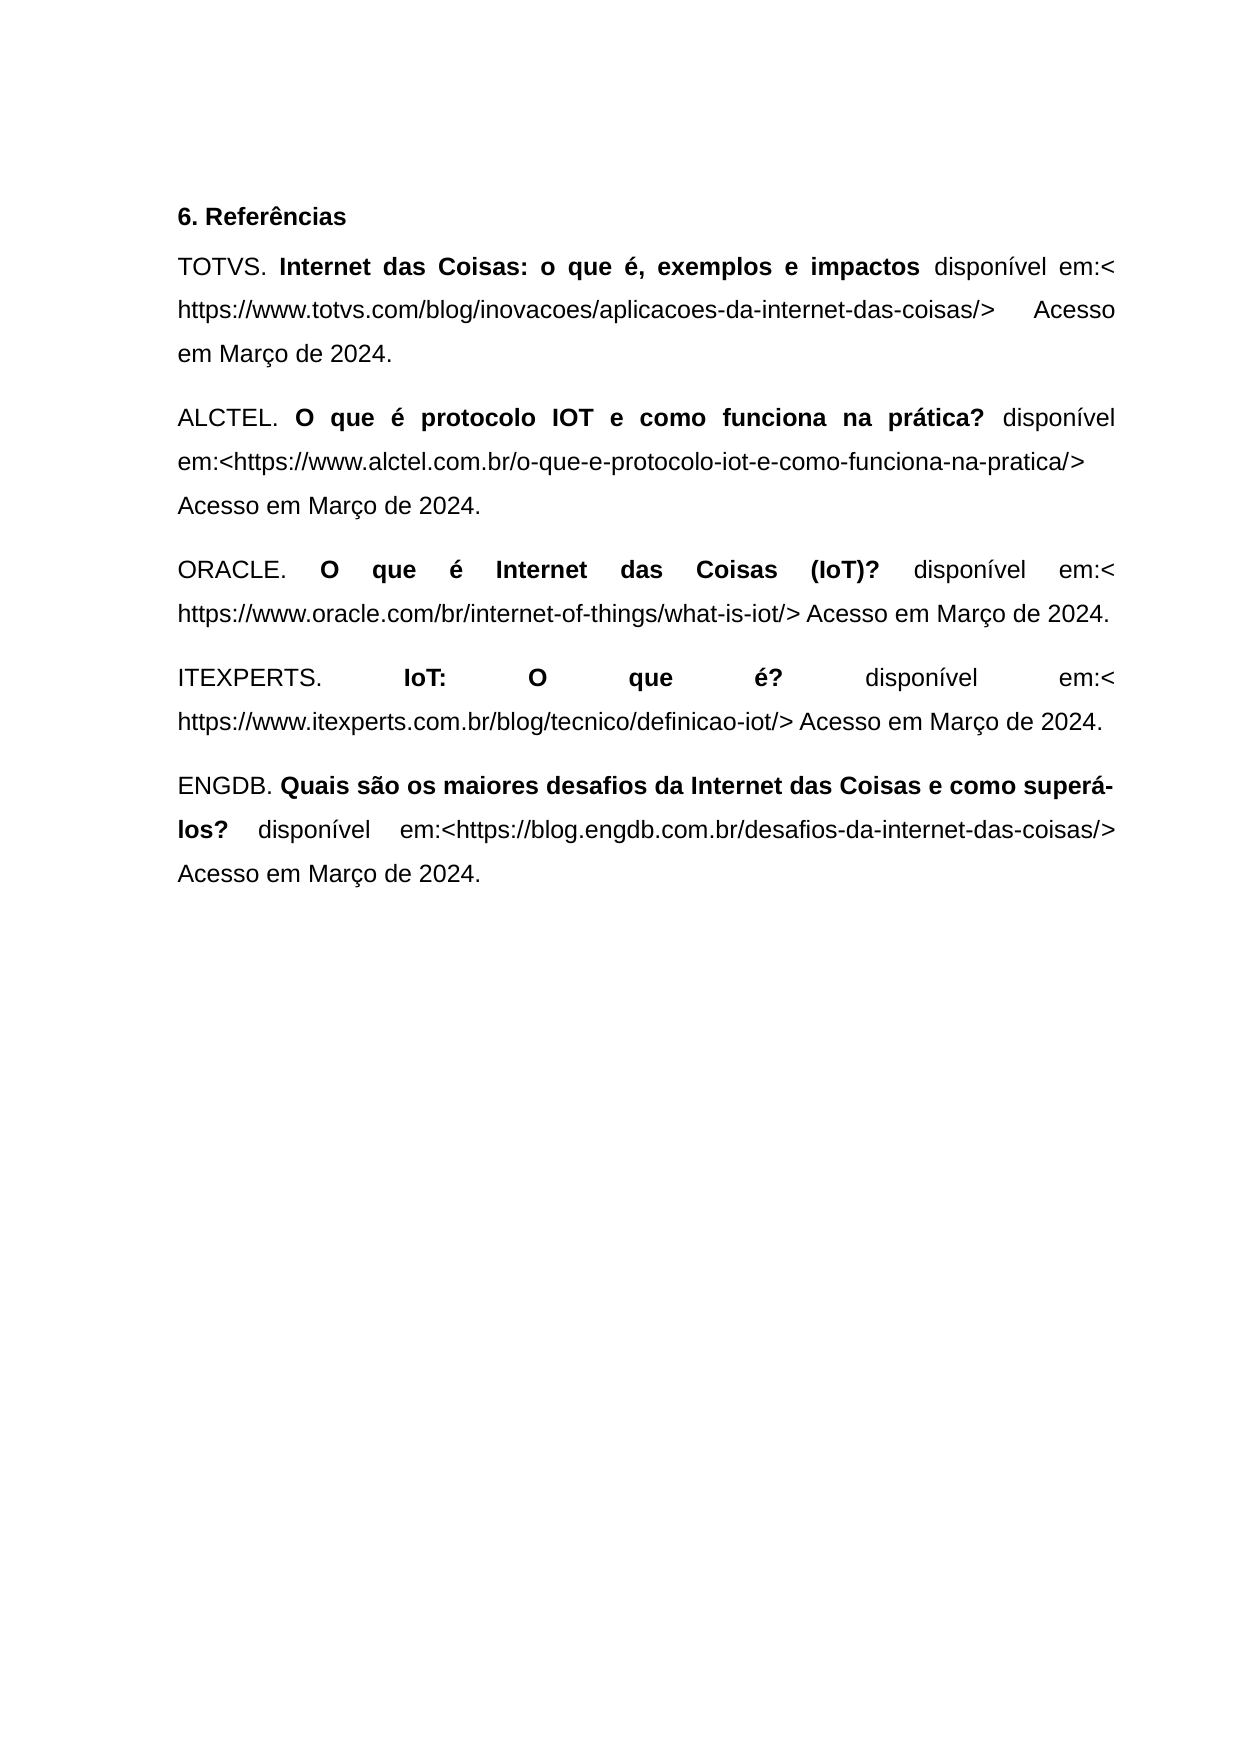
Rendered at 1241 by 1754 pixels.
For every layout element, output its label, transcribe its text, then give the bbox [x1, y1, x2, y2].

text ITEXPERTS. IoT: O que é? disponível em:< https://www.itexperts.com.br/blog/tecnico/definicao-iot/> Acesso em Março de 2024. [177, 663, 1115, 736]
subtitle 6. Referências [177, 202, 1122, 231]
text TOTVS. Internet das Coisas: o que é, exemplos e impactos disponível em:< https://www.totvs.com/blog/inovacoes/aplicacoes-da-internet-das-coisas/> Acesso em Março de 2024. [177, 252, 1115, 368]
text ENGDB. Quais são os maiores desafios da Internet das Coisas e como superá-los? disponível em:<https://blog.engdb.com.br/desafios-da-internet-das-coisas/> Acesso em Março de 2024. [177, 771, 1115, 888]
text ORACLE. O que é Internet das Coisas (IoT)? disponível em:< https://www.oracle.com/br/internet-of-things/what-is-iot/> Acesso em Março de 2024. [177, 555, 1115, 628]
text ALCTEL. O que é protocolo IOT e como funciona na prática? disponível em:<https://www.alctel.com.br/o-que-e-protocolo-iot-e-como-funciona-na-pratica/> Acesso em Março de 2024. [177, 403, 1115, 520]
